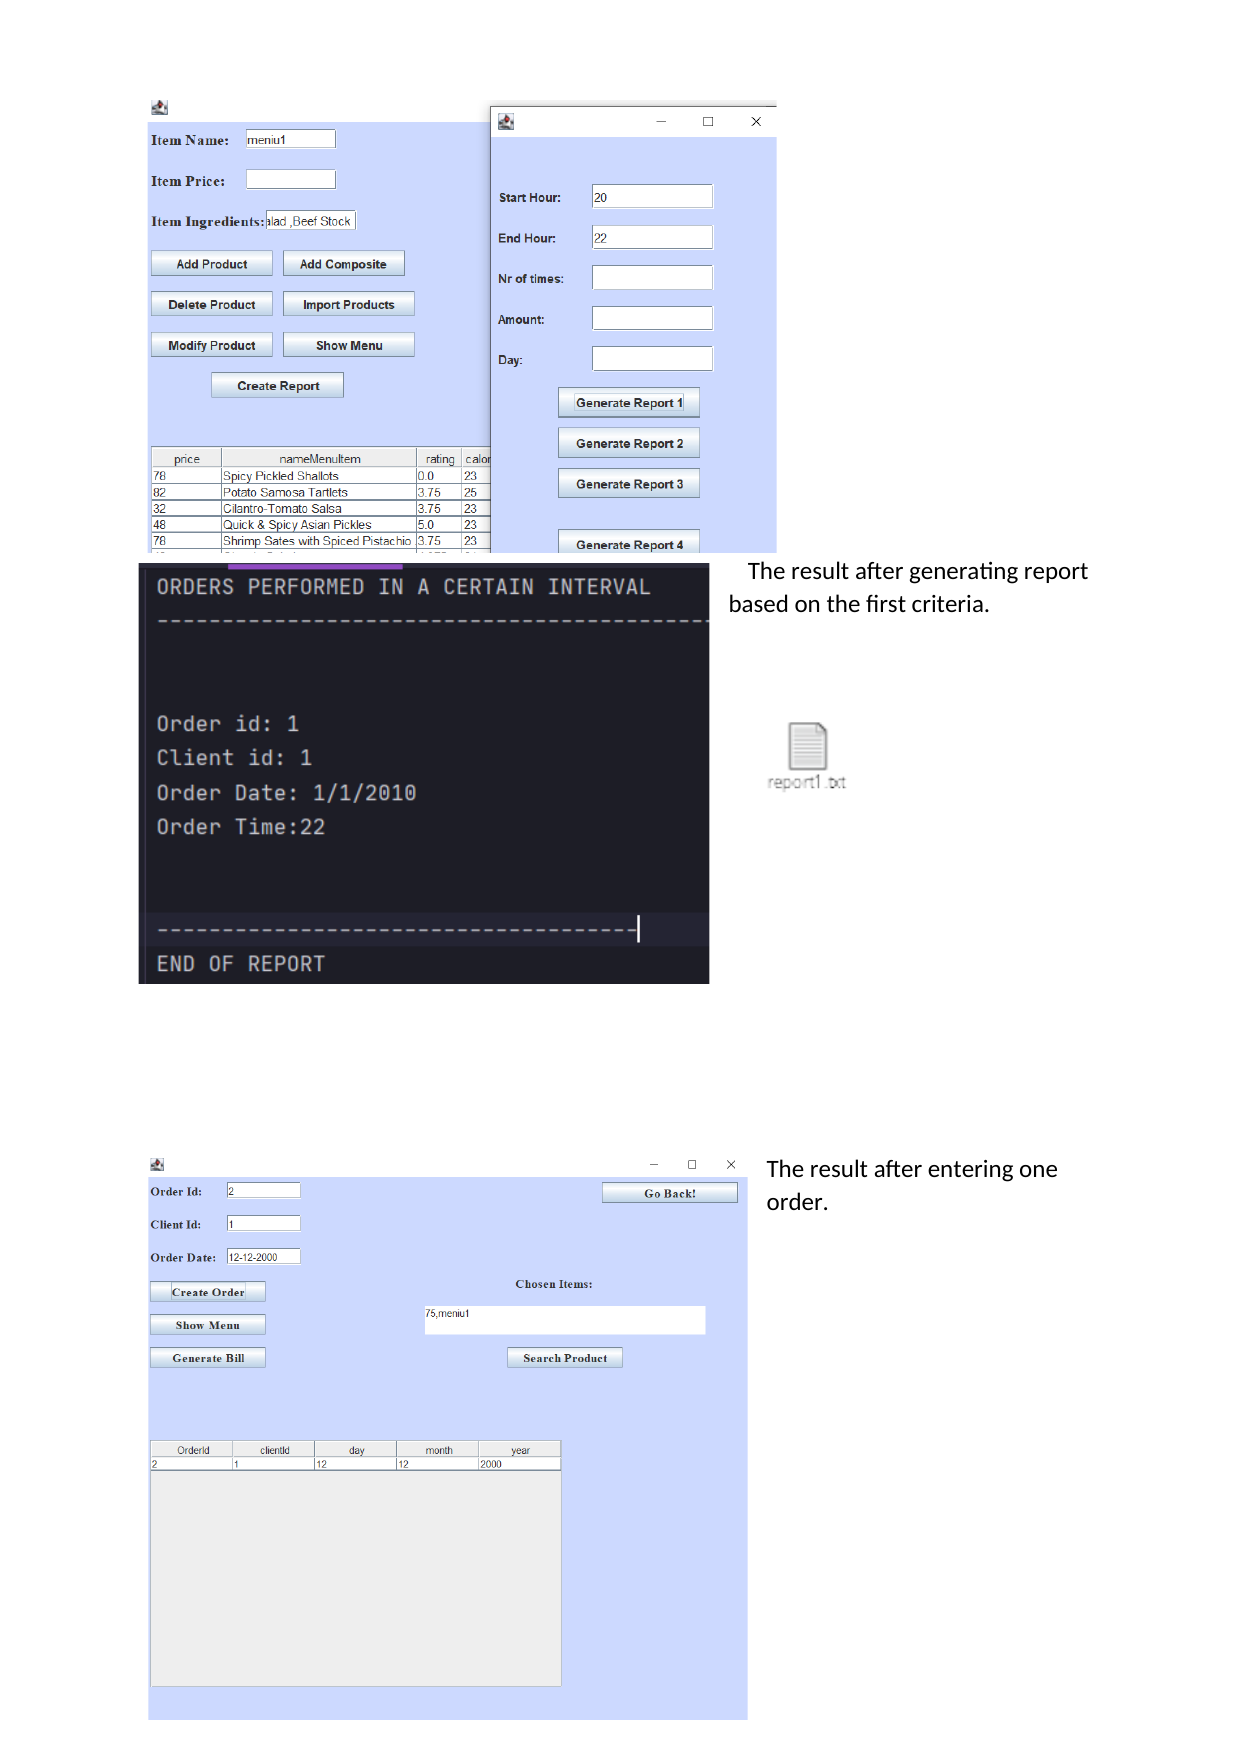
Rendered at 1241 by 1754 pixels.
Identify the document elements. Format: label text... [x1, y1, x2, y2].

picture [147, 100, 777, 553]
picture [147, 1153, 748, 1719]
list The result after entering one order. [748, 1153, 1122, 1217]
picture [137, 563, 709, 982]
list The result after generating report based on the first criteria. [148, 555, 1122, 618]
